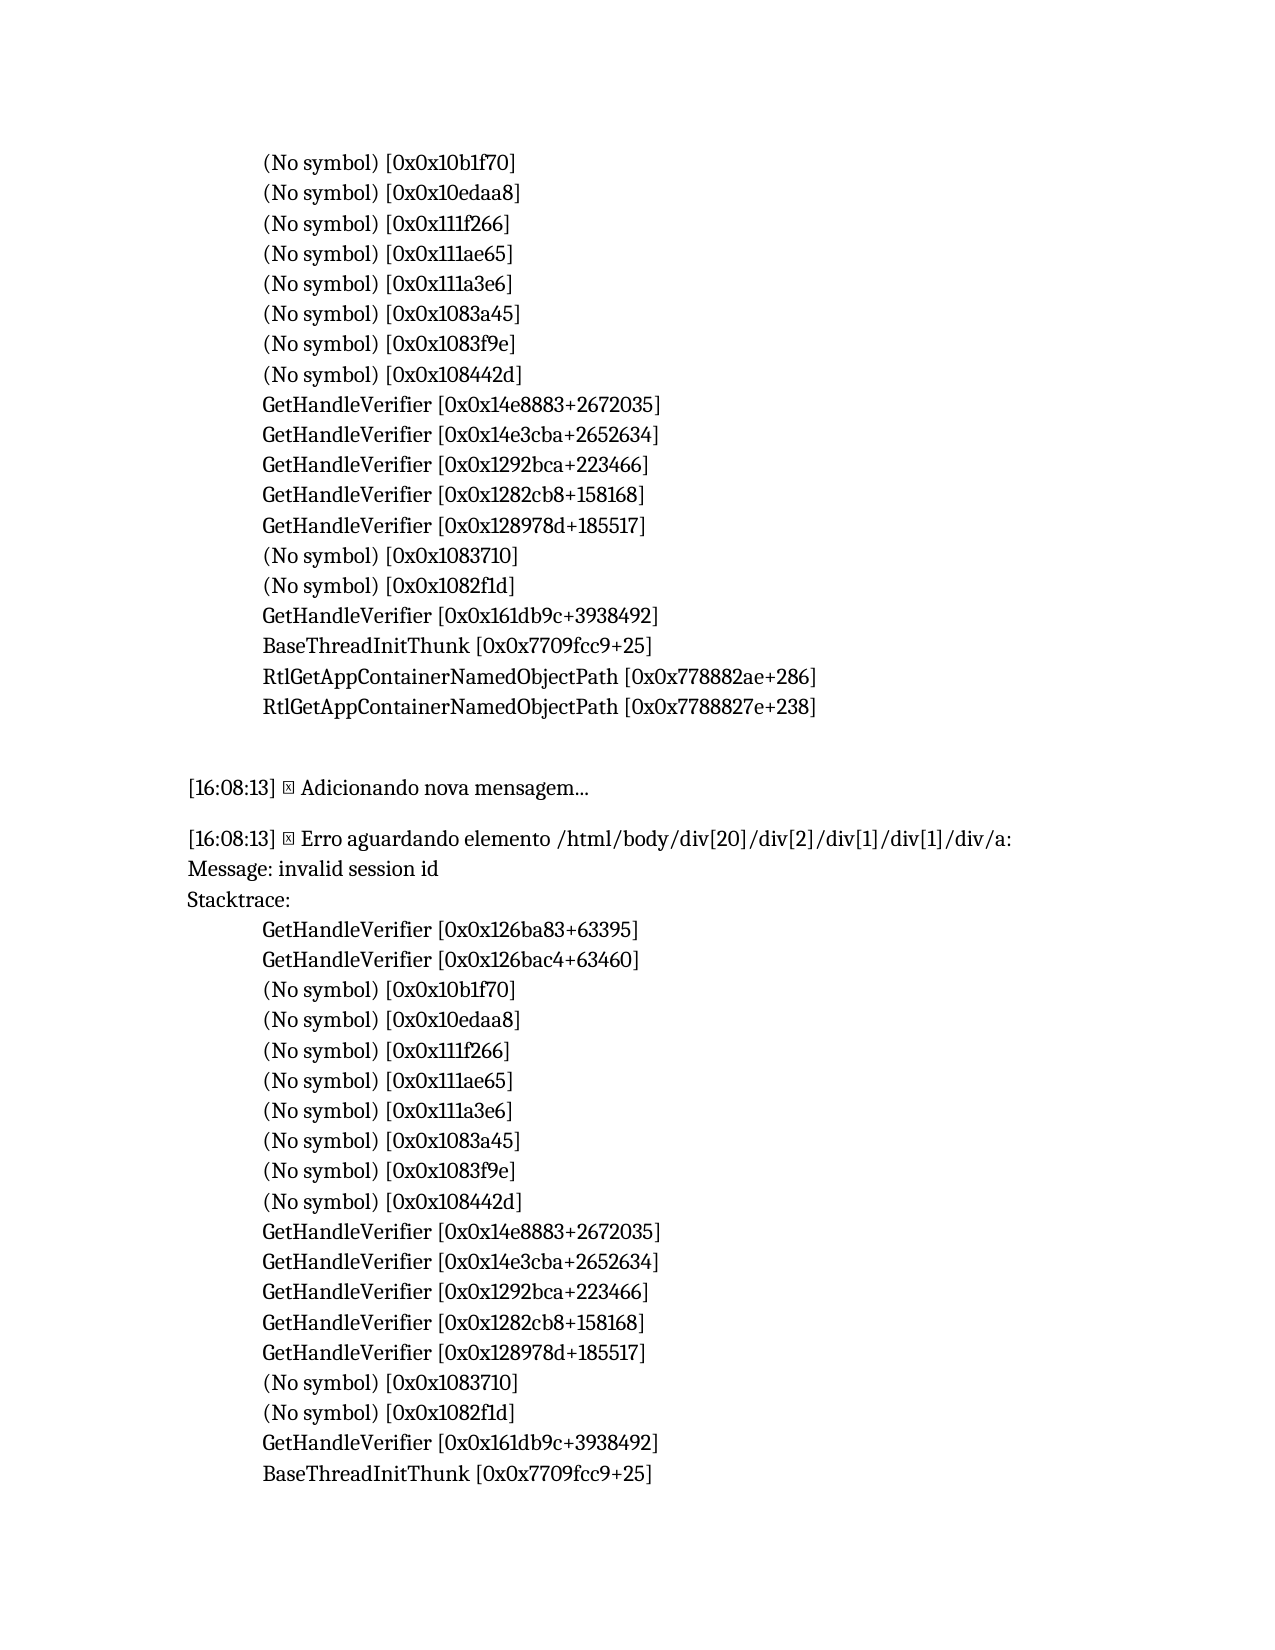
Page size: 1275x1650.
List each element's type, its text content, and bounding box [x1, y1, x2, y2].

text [187, 150, 1087, 750]
text [16:08:13] 🔄 Adicionando nova mensagem... [187, 775, 1087, 801]
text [187, 826, 1087, 1487]
